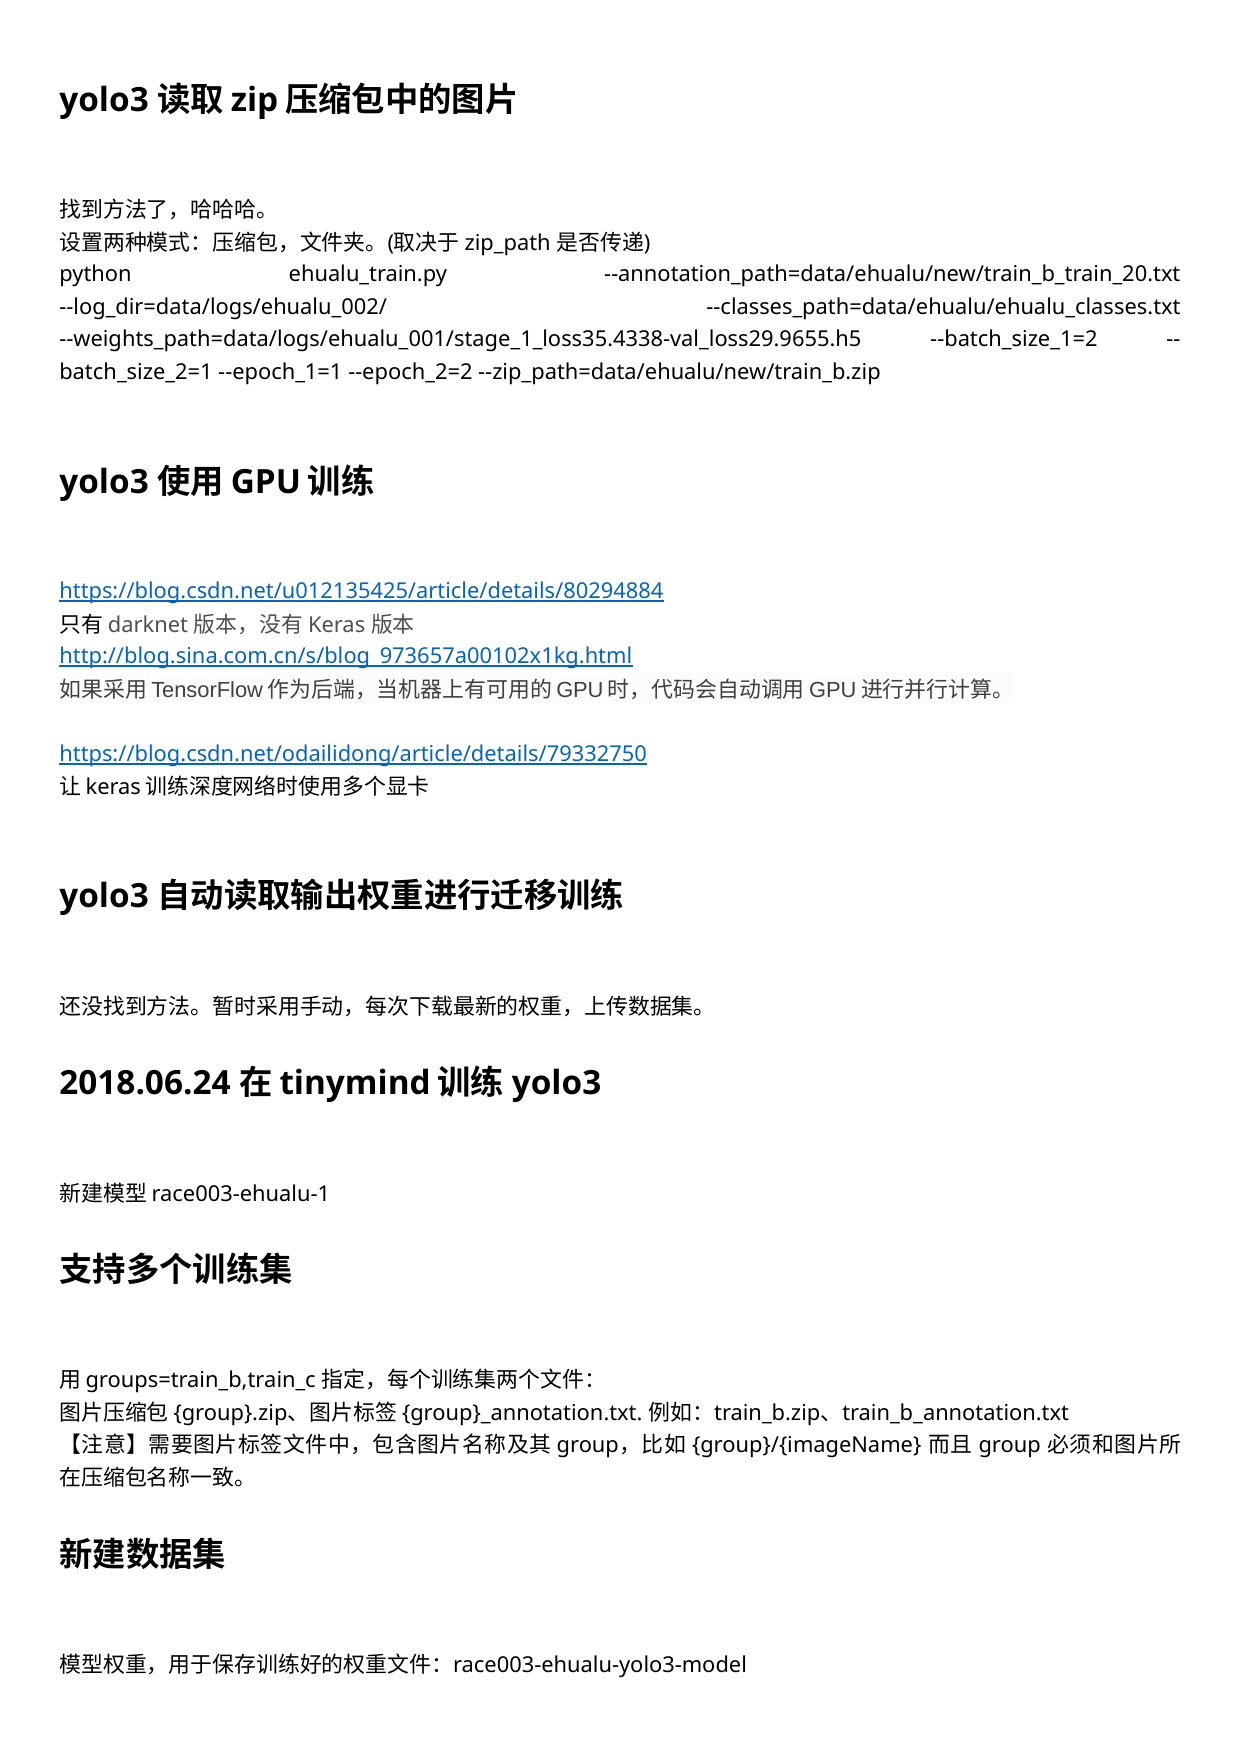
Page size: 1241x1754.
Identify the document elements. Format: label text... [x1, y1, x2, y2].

subtitle 2018.06.24 在tinymind训练 yolo3 [59, 1048, 1181, 1113]
text 让keras训练深度网络时使用多个显卡 [59, 769, 1181, 801]
text 模型权重，用于保存训练好的权重文件：race003-ehualu-yolo3-model [59, 1646, 1181, 1679]
text 只有 darknet 版本，没有 Keras 版本 [59, 606, 1181, 639]
text 用groups=train_b,train_c 指定，每个训练集两个文件： [59, 1362, 1181, 1394]
text 如果采用TensorFlow作为后端，当机器上有可用的GPU时，代码会自动调用GPU进行并行计算。 [59, 671, 1181, 704]
subtitle yolo3 读取zip压缩包中的图片 [59, 64, 1181, 129]
subtitle 新建数据集 [59, 1519, 1181, 1584]
subtitle 支持多个训练集 [59, 1235, 1181, 1300]
text http://blog.sina.com.cn/s/blog_973657a00102x1kg.html [59, 639, 1181, 671]
text 还没找到方法。暂时采用手动，每次下载最新的权重，上传数据集。 [59, 988, 1181, 1021]
text 新建模型 race003-ehualu-1 [59, 1175, 1181, 1208]
text python ehualu_train.py --annotation_path=data/ehualu/new/train_b_train_20.txt --log_dir=data/logs/ehualu_002/ --classes_path=data/ehualu/ehualu_classes.txt --weights_path=data/logs/ehualu_001/stage_1_loss35.4338-val_loss29.9655.h5 --batch_size_1=2 --batch_size_2=1 --epoch_1=1 --epoch_2=2 --zip_path=data/ehualu/new/train_b.zip [59, 257, 1181, 387]
subtitle yolo3 使用GPU训练 [59, 446, 1181, 511]
text https://blog.csdn.net/odailidong/article/details/79332750 [59, 736, 1181, 769]
text https://blog.csdn.net/u012135425/article/details/80294884 [59, 574, 1181, 606]
text 找到方法了，哈哈哈。 [59, 192, 1181, 224]
text 图片压缩包 {group}.zip、图片标签 {group}_annotation.txt. 例如：train_b.zip、train_b_annotation.txt [59, 1394, 1181, 1427]
text 设置两种模式：压缩包，文件夹。(取决于 zip_path 是否传递) [59, 224, 1181, 257]
subtitle yolo3 自动读取输出权重进行迁移训练 [59, 861, 1181, 926]
text 【注意】需要图片标签文件中，包含图片名称及其group，比如 {group}/{imageName} 而且 group 必须和图片所在压缩包名称一致。 [59, 1427, 1181, 1492]
